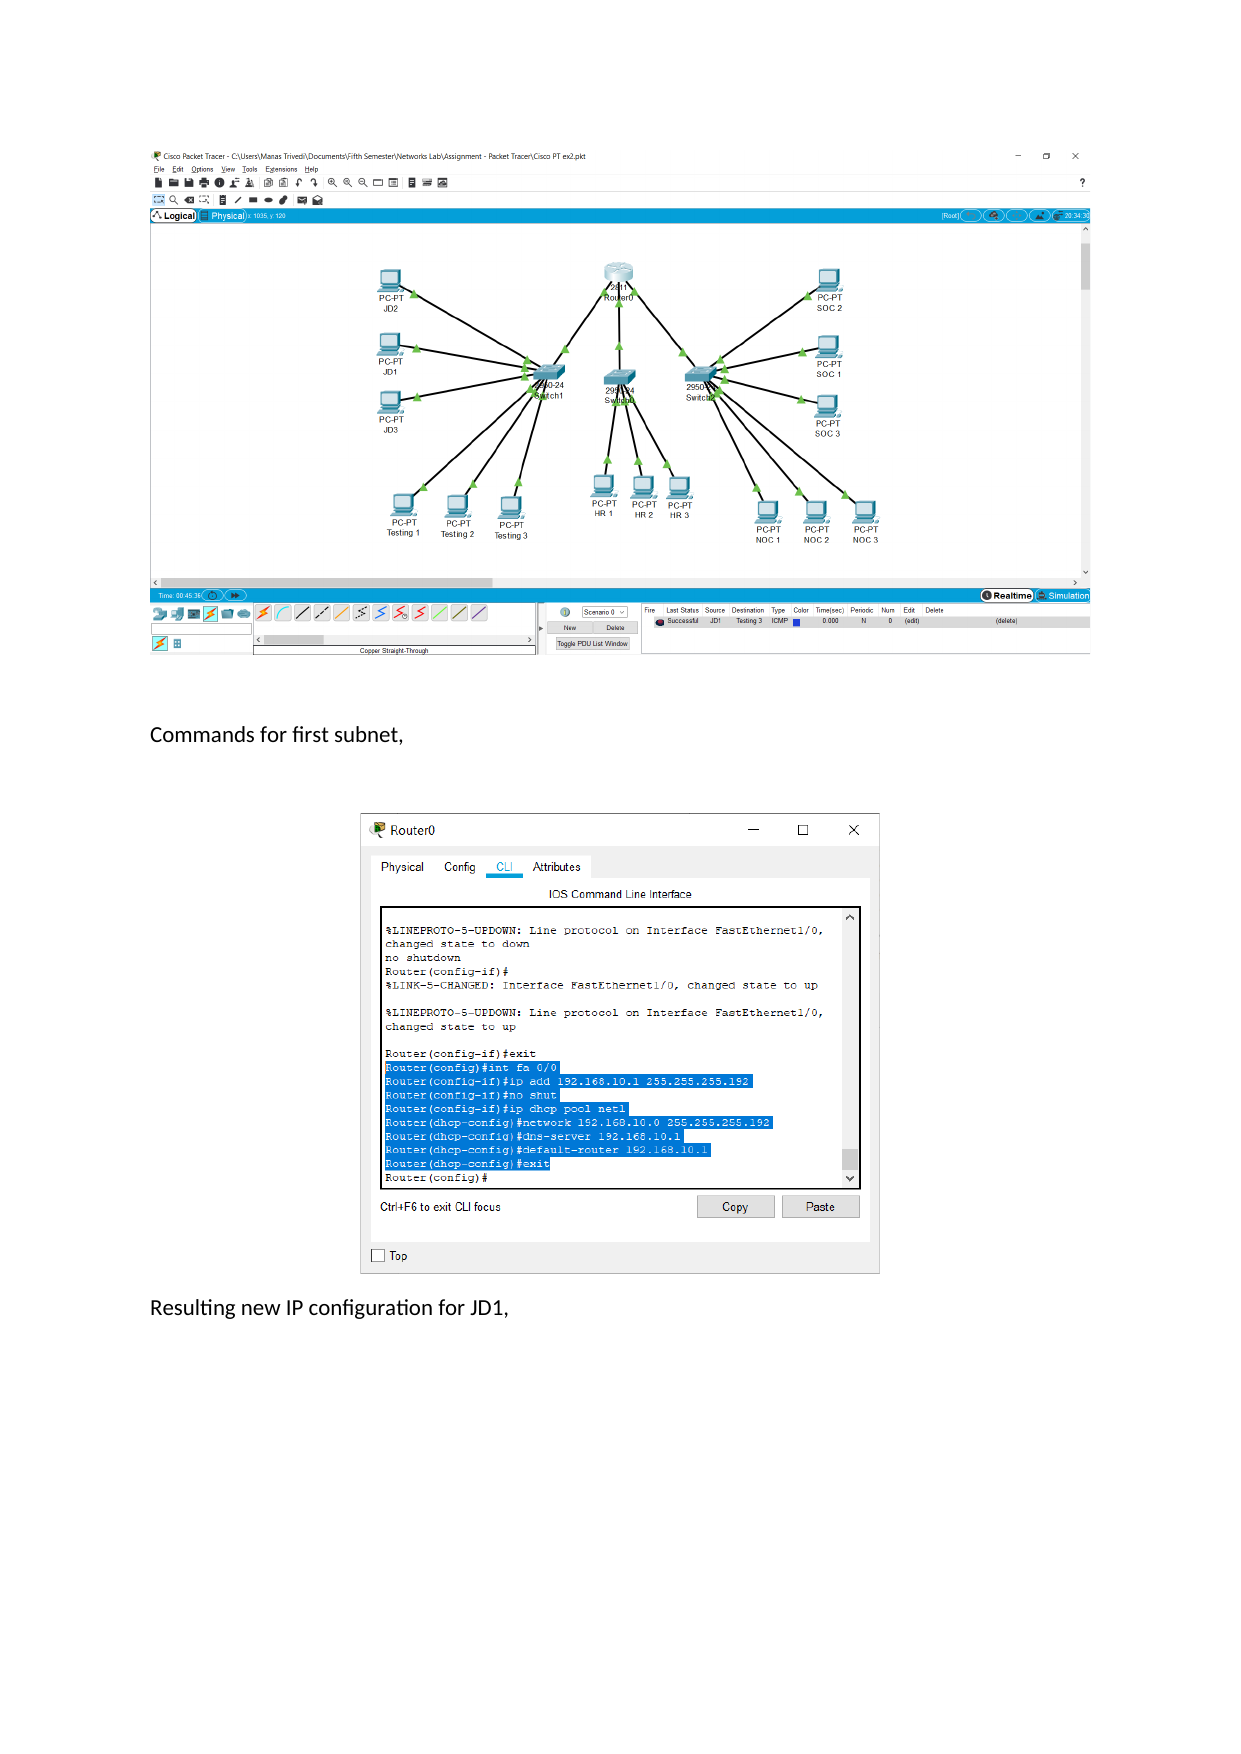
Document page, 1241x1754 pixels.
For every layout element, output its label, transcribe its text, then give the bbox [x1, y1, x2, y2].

picture [150, 150, 1091, 655]
text Resulting new IP configuration for JD1, [150, 1293, 1090, 1321]
picture [360, 813, 880, 1274]
text Commands for first subnet, [150, 720, 1090, 748]
picture [990, 212, 997, 219]
